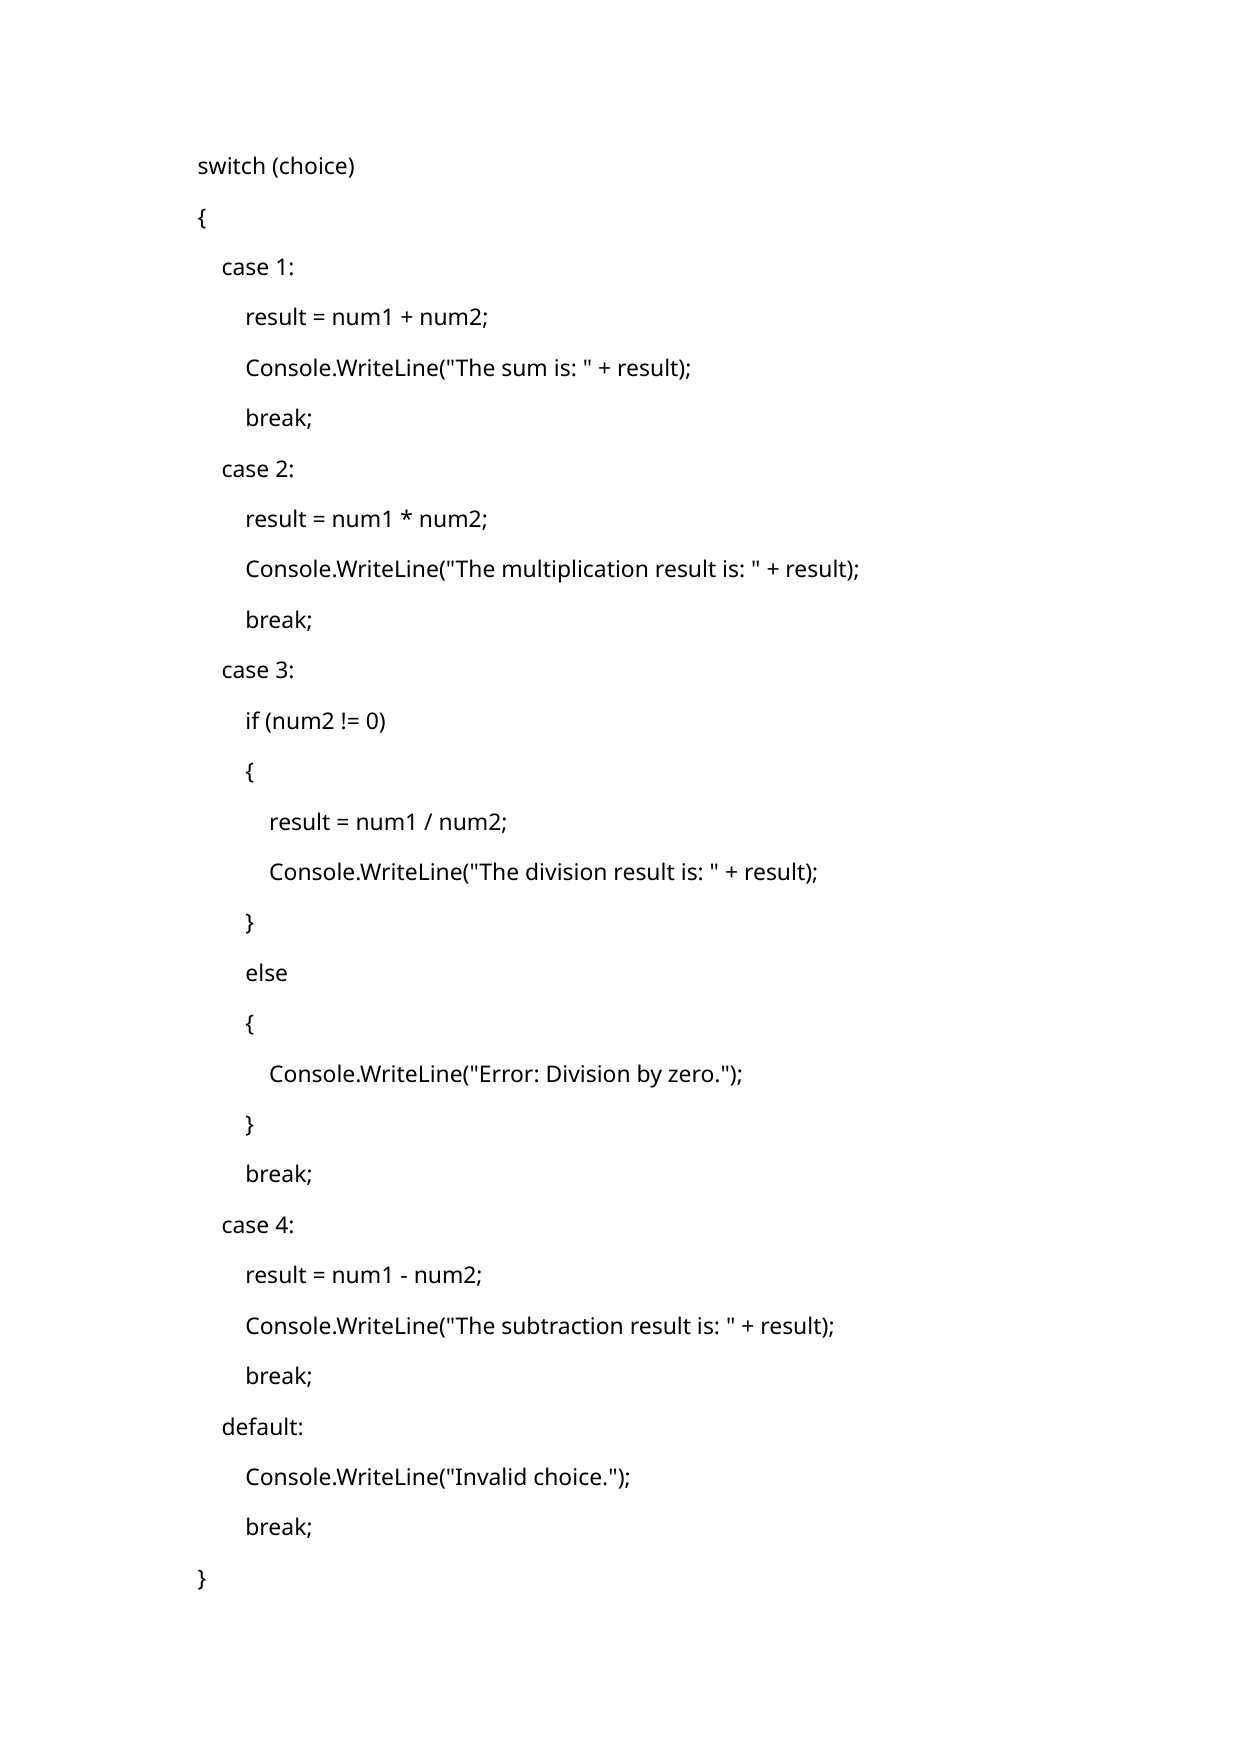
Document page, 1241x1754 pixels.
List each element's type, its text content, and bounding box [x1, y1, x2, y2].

text { [150, 200, 1090, 232]
text else [150, 957, 1090, 988]
text Console.WriteLine("The subtraction result is: " + result); [150, 1309, 1090, 1341]
text } [150, 1562, 1090, 1593]
text break; [150, 1158, 1090, 1189]
text result = num1 + num2; [150, 301, 1090, 332]
text if (num2 != 0) [150, 704, 1090, 736]
text result = num1 / num2; [150, 805, 1090, 837]
text break; [150, 1511, 1090, 1542]
text default: [150, 1410, 1090, 1442]
text { [150, 1007, 1090, 1038]
text } [150, 906, 1090, 937]
text case 1: [150, 251, 1090, 282]
text { [150, 755, 1090, 786]
text case 2: [150, 452, 1090, 484]
text case 4: [150, 1209, 1090, 1240]
text break; [150, 604, 1090, 635]
text Console.WriteLine("Invalid choice."); [150, 1461, 1090, 1492]
text break; [150, 402, 1090, 433]
text Console.WriteLine("The division result is: " + result); [150, 856, 1090, 887]
text Console.WriteLine("Error: Division by zero."); [150, 1057, 1090, 1089]
text result = num1 * num2; [150, 503, 1090, 534]
text } [150, 1108, 1090, 1139]
text break; [150, 1360, 1090, 1391]
text result = num1 - num2; [150, 1259, 1090, 1290]
text case 3: [150, 654, 1090, 685]
text Console.WriteLine("The multiplication result is: " + result); [150, 553, 1090, 584]
text switch (choice) [150, 150, 1090, 181]
text Console.WriteLine("The sum is: " + result); [150, 352, 1090, 383]
